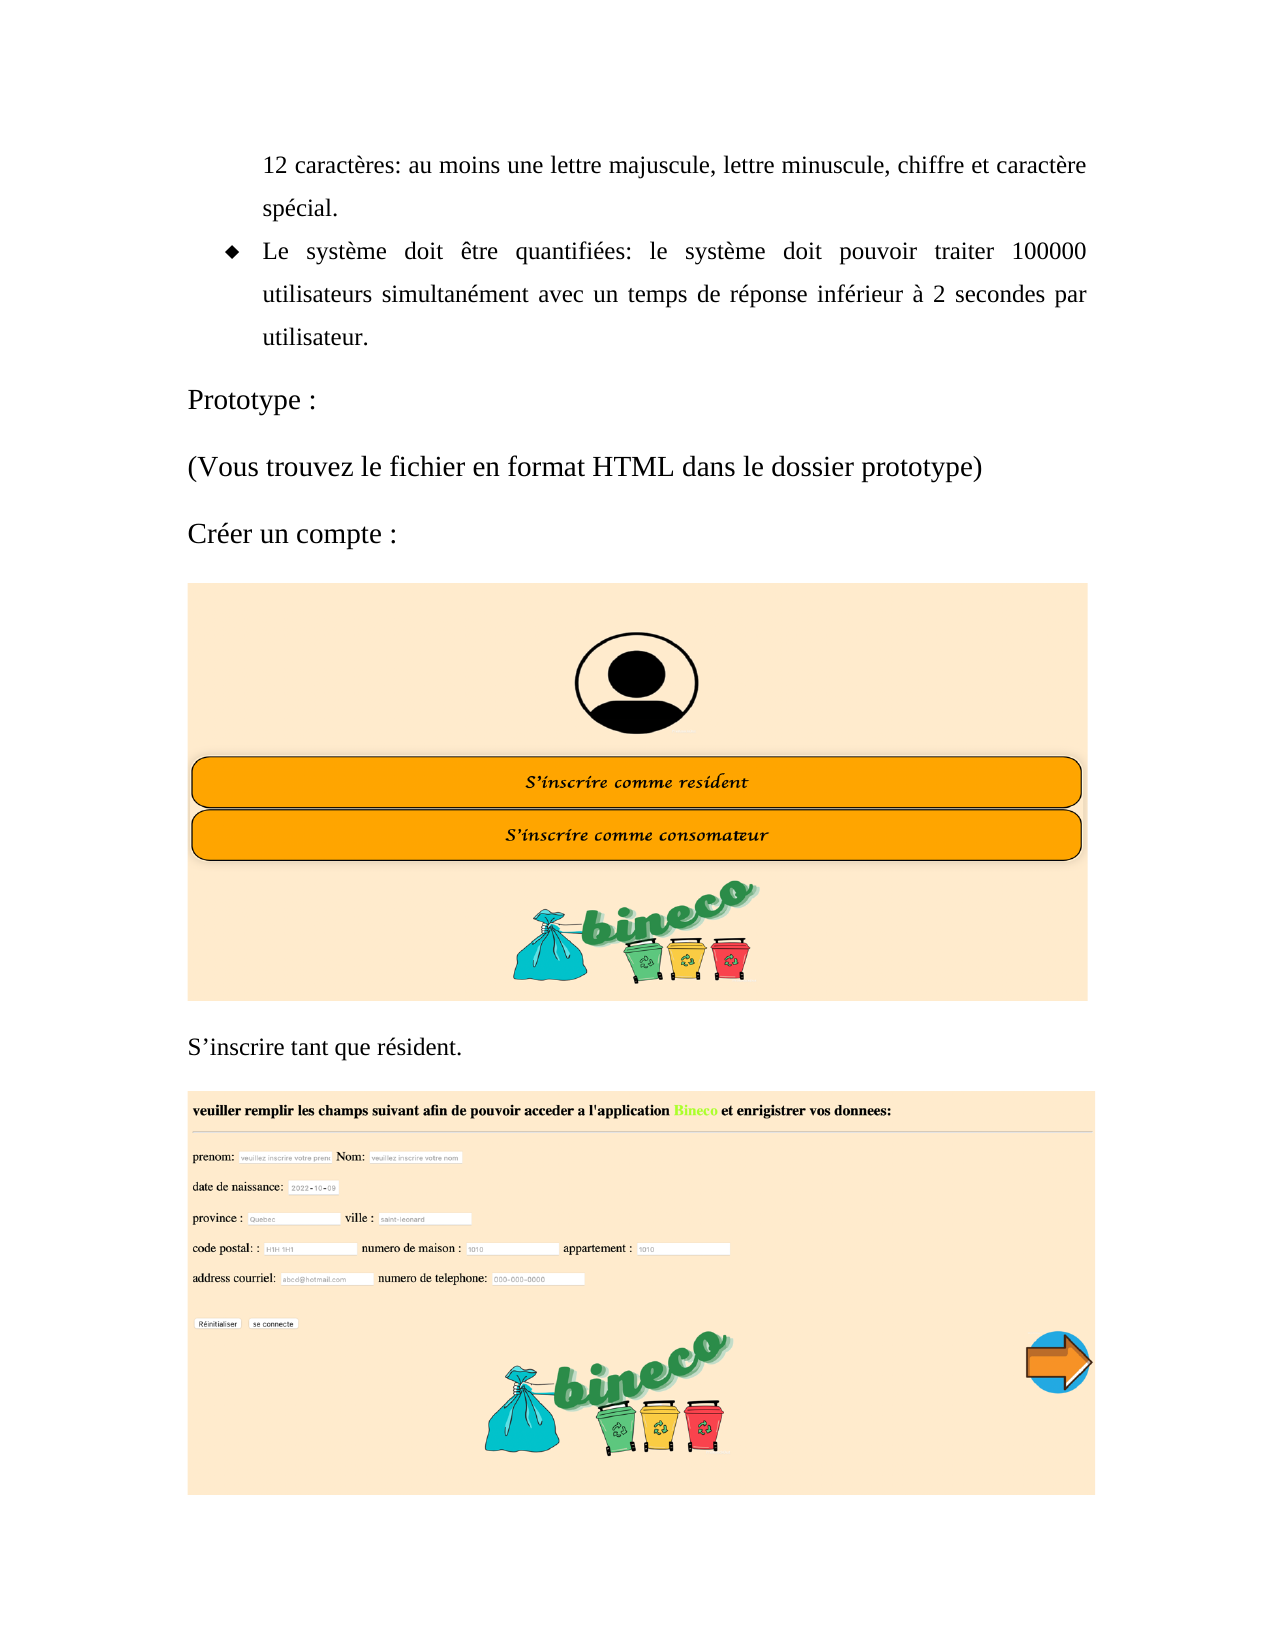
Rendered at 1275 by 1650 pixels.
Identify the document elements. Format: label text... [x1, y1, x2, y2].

list Le système doit être quantifiées: le système doit pouvoir traiter 100000 utilisateurs simultanément avec un temps de réponse inférieur à 2 secondes par utilisateur. [225, 236, 1087, 351]
picture [187, 583, 1088, 1001]
text Créer un compte : [187, 516, 1087, 550]
picture [187, 1091, 1096, 1495]
text S’inscrire tant que résident. [187, 1032, 1087, 1060]
text (Vous trouvez le fichier en format HTML dans le dossier prototype) [187, 449, 1087, 483]
text Prototype : [187, 382, 1087, 416]
